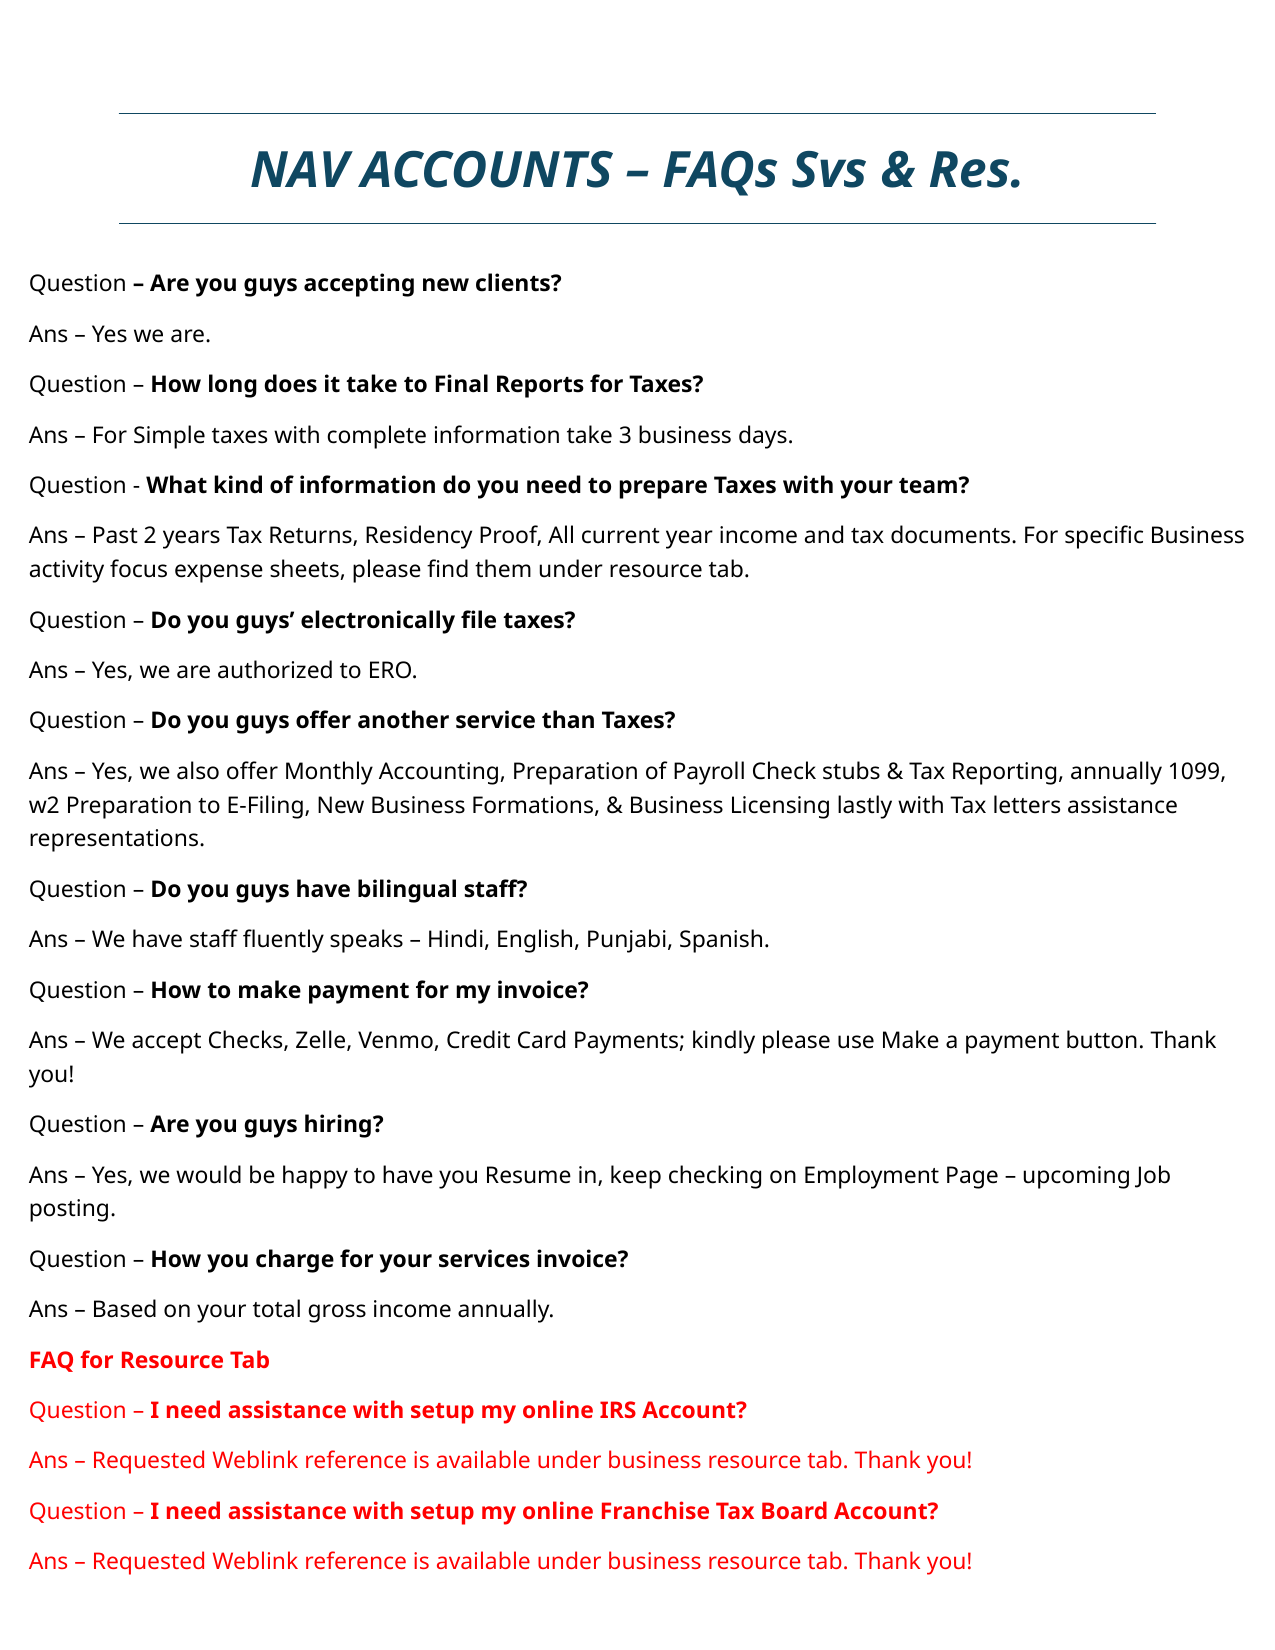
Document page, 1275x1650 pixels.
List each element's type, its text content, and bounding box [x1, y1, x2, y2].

text FAQ for Resource Tab [28, 1343, 1246, 1375]
text Ans – Past 2 years Tax Returns, Residency Proof, All current year income and tax documents. For specific Business activity focus expense sheets, please find them under resource tab. [28, 519, 1246, 584]
text Question – How long does it take to Final Reports for Taxes? [28, 368, 1246, 399]
text Ans – We accept Checks, Zelle, Venmo, Credit Card Payments; kindly please use Make a payment button. Thank you! [28, 1024, 1246, 1089]
text Question – How to make payment for my invoice? [28, 973, 1246, 1005]
text Question – Do you guys offer another service than Taxes? [28, 704, 1246, 736]
text Question – I need assistance with setup my online Franchise Tax Board Account? [28, 1495, 1246, 1526]
text Question – Are you guys accepting new clients? [28, 267, 1246, 298]
text Ans – Yes we are. [28, 318, 1246, 349]
text Question – Do you guys have bilingual staff? [28, 873, 1246, 904]
text Ans – For Simple taxes with complete information take 3 business days. [28, 418, 1246, 450]
text Question – How you charge for your services invoice? [28, 1243, 1246, 1274]
text Ans – Based on your total gross income annually. [28, 1293, 1246, 1324]
text NAV ACCOUNTS – FAQs Svs & Res. [118, 114, 1156, 224]
text Question – Do you guys’ electronically file taxes? [28, 603, 1246, 635]
text Ans – Yes, we are authorized to ERO. [28, 654, 1246, 685]
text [28, 1444, 1246, 1476]
text Ans – Yes, we also offer Monthly Accounting, Preparation of Payroll Check stubs & Tax Reporting, annually 1099, w2 Preparation to E-Filing, New Business Formations, & Business Licensing lastly with Tax letters assistance representations. [28, 755, 1246, 853]
text Question – I need assistance with setup my online IRS Account? [28, 1394, 1246, 1425]
text Question - What kind of information do you need to prepare Taxes with your team? [28, 469, 1246, 500]
text Question – Are you guys hiring? [28, 1108, 1246, 1139]
text Ans – We have staff fluently speaks – Hindi, English, Punjabi, Spanish. [28, 923, 1246, 954]
text Ans – Yes, we would be happy to have you Resume in, keep checking on Employment Page – upcoming Job posting. [28, 1158, 1246, 1223]
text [28, 1545, 1246, 1576]
